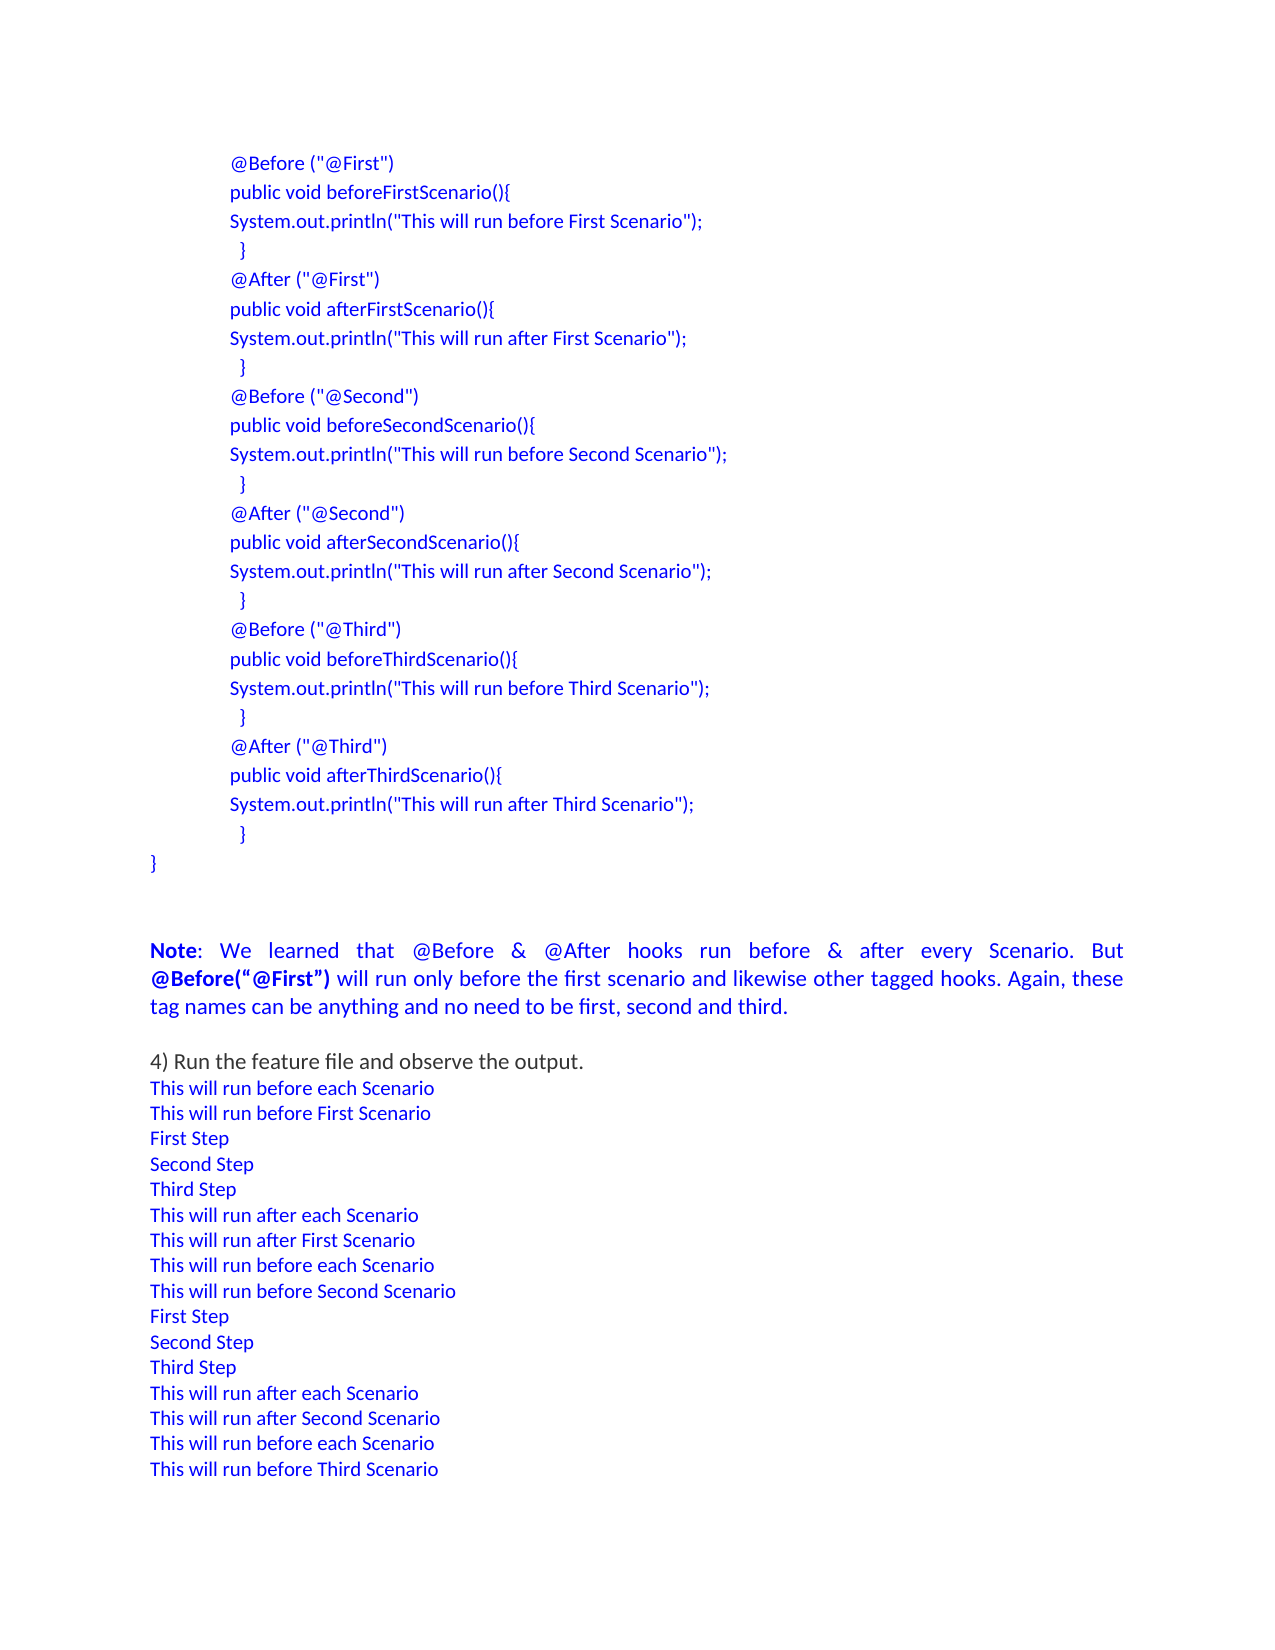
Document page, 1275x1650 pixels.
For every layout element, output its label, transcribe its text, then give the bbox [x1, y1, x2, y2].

text 4) Run the feature file and observe the output. [150, 1047, 1125, 1075]
text System.out.println("This will run before Second Scenario"); [150, 442, 1125, 467]
text } [150, 704, 1125, 729]
text } [150, 587, 1125, 613]
text This will run before First Scenario [150, 1100, 1125, 1126]
text This will run after each Scenario [150, 1380, 1125, 1405]
text @After ("@First") [150, 267, 1125, 292]
text This will run before each Scenario [150, 1253, 1125, 1278]
text System.out.println("This will run after First Scenario"); [150, 325, 1125, 350]
text Note: We learned that @Before & @After hooks run before & after every Scenario. But @Before(“@First”) will run only before the first scenario and likewise other tagged hooks. Again, these tag names can be anything and no need to be first, second and third. [150, 936, 1125, 1020]
text @After ("@Second") [150, 500, 1125, 525]
text System.out.println("This will run before Third Scenario"); [150, 675, 1125, 700]
text This will run before each Scenario [150, 1075, 1125, 1100]
text This will run after First Scenario [150, 1227, 1125, 1253]
text public void afterThirdScenario(){ [150, 762, 1125, 788]
text } [150, 821, 1125, 846]
text This will run before each Scenario [150, 1431, 1125, 1456]
text This will run after Second Scenario [150, 1405, 1125, 1431]
text } [150, 850, 1125, 875]
text } [150, 471, 1125, 496]
text } [150, 354, 1125, 379]
text @After ("@Third") [150, 733, 1125, 759]
text First Step [150, 1126, 1125, 1151]
text This will run before Third Scenario [150, 1456, 1125, 1481]
text Second Step [150, 1329, 1125, 1354]
text public void beforeSecondScenario(){ [150, 412, 1125, 438]
text @Before ("@First") [150, 150, 1125, 175]
text @Before ("@Second") [150, 383, 1125, 409]
text System.out.println("This will run before First Scenario"); [150, 208, 1125, 234]
text First Step [150, 1303, 1125, 1329]
text System.out.println("This will run after Second Scenario"); [150, 558, 1125, 584]
text This will run before Second Scenario [150, 1278, 1125, 1303]
text Third Step [150, 1176, 1125, 1202]
text public void beforeThirdScenario(){ [150, 646, 1125, 671]
text Second Step [150, 1151, 1125, 1176]
text public void afterSecondScenario(){ [150, 529, 1125, 554]
text Third Step [150, 1354, 1125, 1380]
text public void beforeFirstScenario(){ [150, 179, 1125, 204]
text } [150, 237, 1125, 263]
text @Before ("@Third") [150, 617, 1125, 642]
text System.out.println("This will run after Third Scenario"); [150, 792, 1125, 817]
text public void afterFirstScenario(){ [150, 296, 1125, 321]
text This will run after each Scenario [150, 1202, 1125, 1227]
